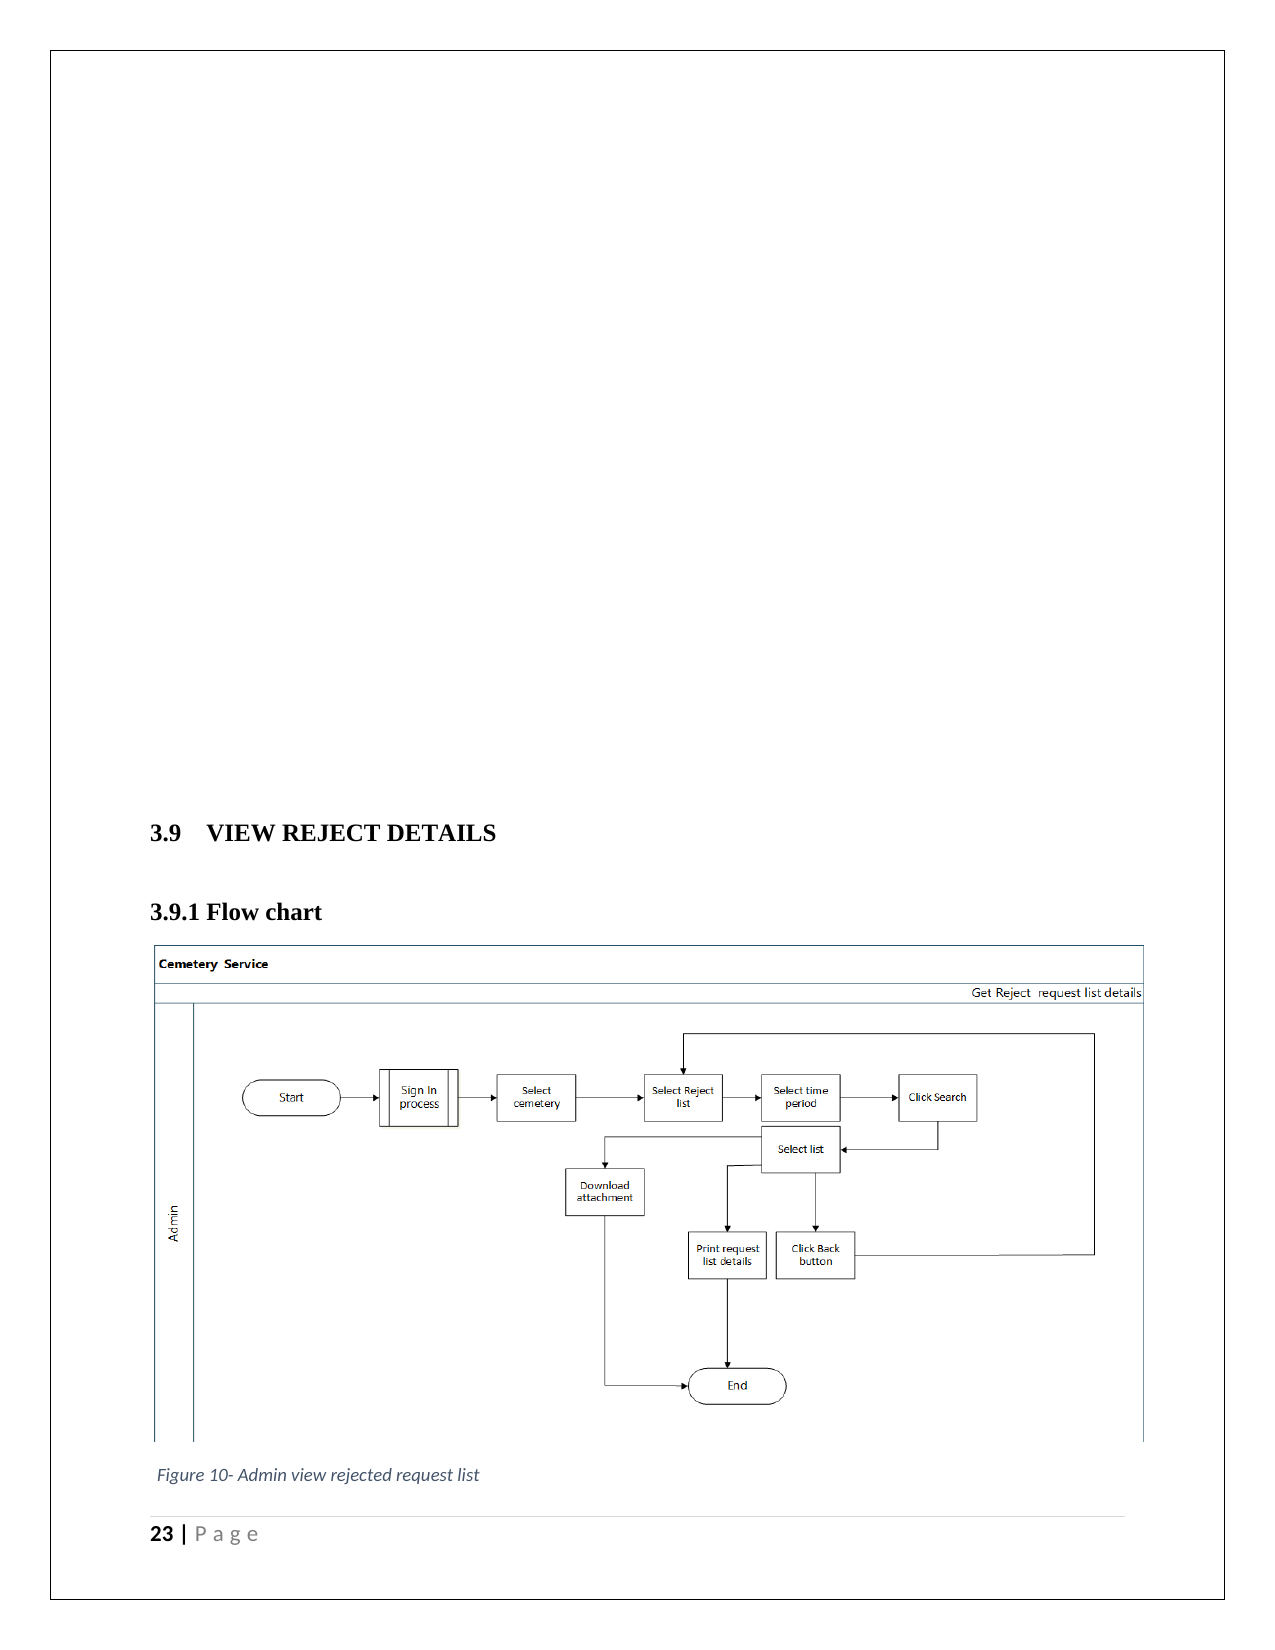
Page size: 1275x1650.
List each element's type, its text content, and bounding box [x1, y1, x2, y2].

list VIEW REJECT DETAILS [150, 818, 1125, 847]
text 3.9.1 Flow chart [150, 897, 1125, 925]
picture [151, 944, 1148, 1441]
